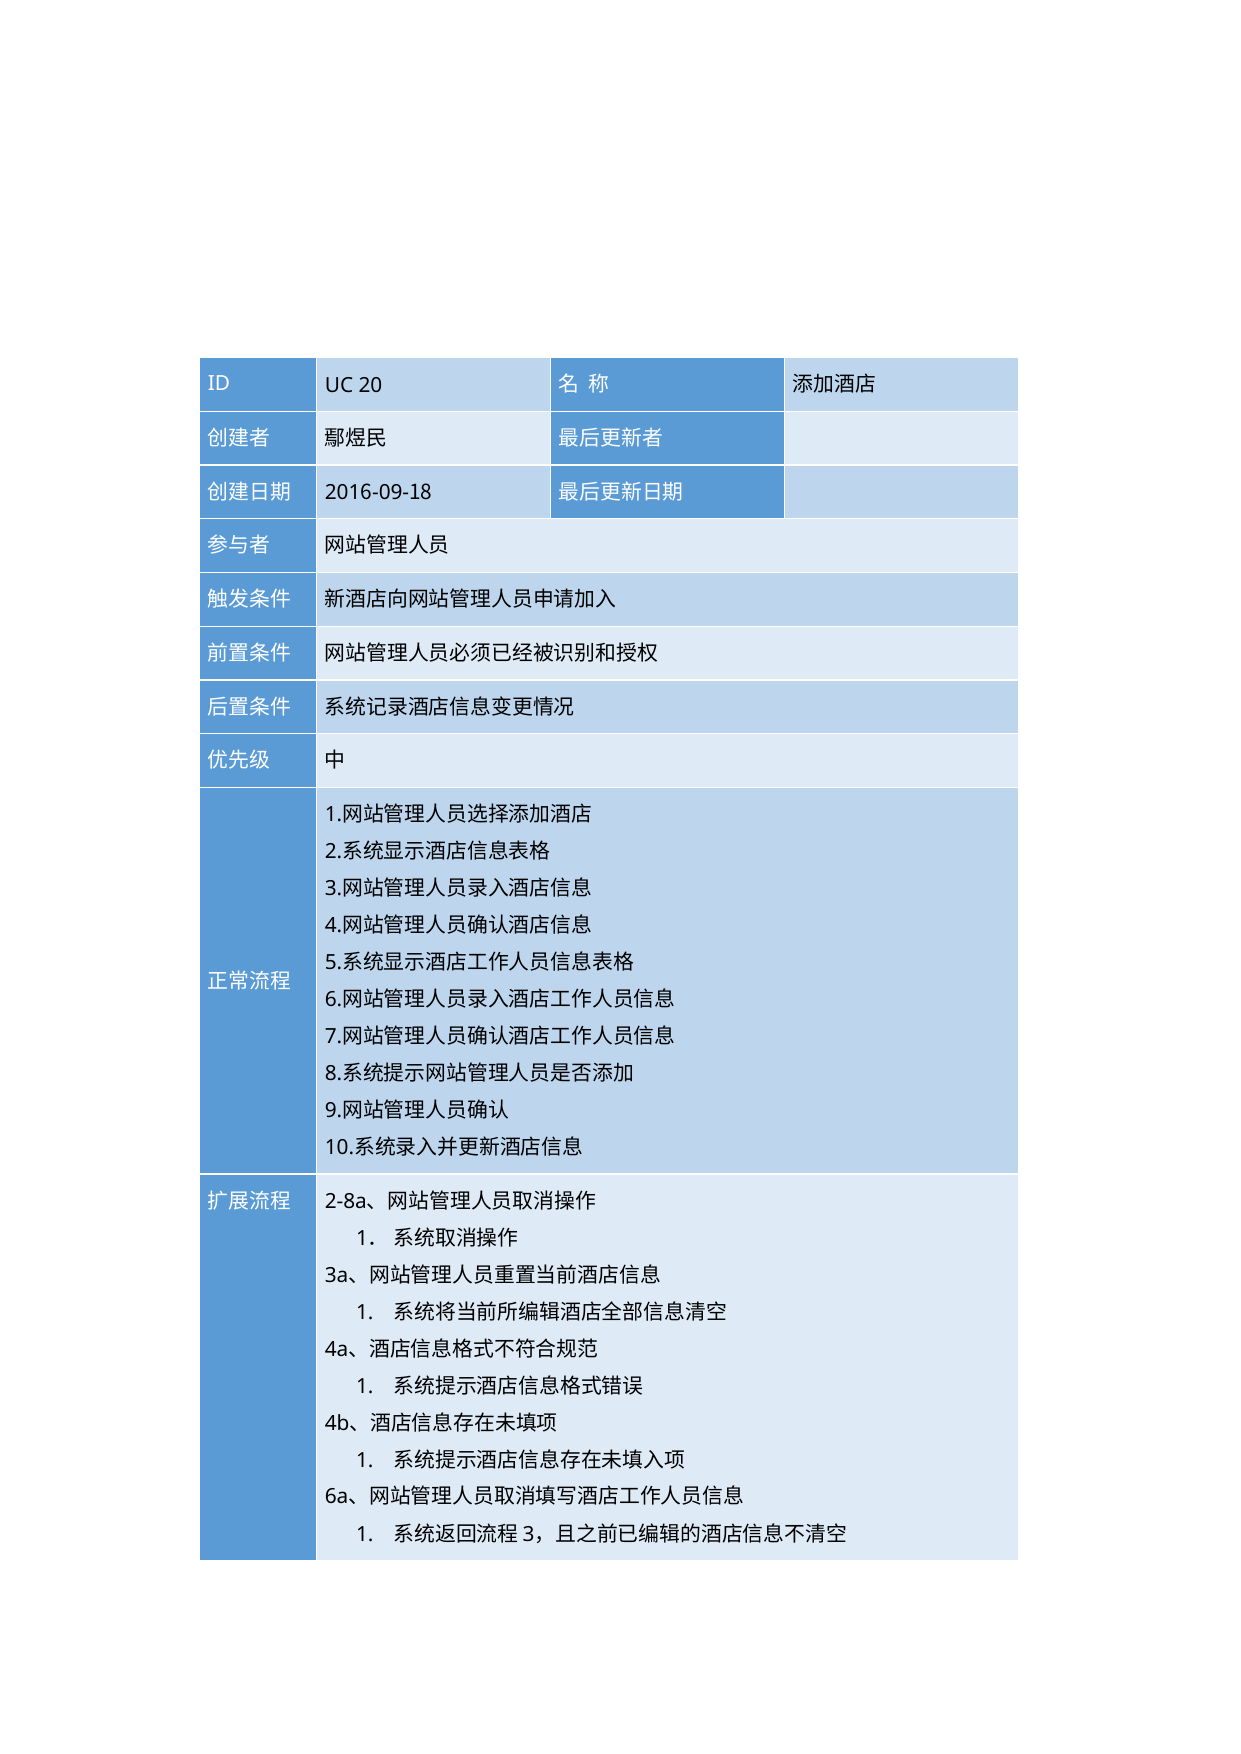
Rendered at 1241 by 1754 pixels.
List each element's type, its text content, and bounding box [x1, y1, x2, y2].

table_cell 1.网站管理人员选择添加酒店 2.系统显示酒店信息表格 3.网站管理人员录入酒店信息 4.网站管理人员确认酒店信息 5.系统显示酒店工作人员信息表格 6.网站管理人员录入酒店工作人员信息 7.网站管理人员确认酒店工作人员信息 8.系统提示网站管理人员是否添加 9.网站管理人员确认 10.系统录入并更新酒店信息 [317, 788, 1018, 1173]
table_cell 优先级 [200, 734, 316, 787]
table_cell 中 [317, 734, 1018, 787]
table_cell 正常流程 [200, 788, 316, 1173]
table_header UC 20 [317, 358, 550, 411]
table_cell 参与者 [200, 519, 316, 572]
table_cell [785, 412, 1018, 464]
table_header ID [200, 358, 316, 411]
table_cell [785, 466, 1018, 518]
table_cell 后置条件 [200, 681, 316, 733]
table_cell 鄢煜民 [317, 412, 550, 464]
table_header 名 称 [551, 358, 784, 411]
table_cell 创建日期 [200, 466, 316, 518]
table_cell 网站管理人员必须已经被识别和授权 [317, 627, 1018, 679]
table_cell 最后更新日期 [551, 466, 784, 518]
table_cell 2016-09-18 [317, 466, 550, 518]
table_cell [317, 1175, 1018, 1560]
table_cell 扩展流程 [200, 1175, 316, 1560]
table_cell 触发条件 [200, 573, 316, 626]
table_header 添加酒店 [785, 358, 1018, 411]
table_cell 最后更新者 [551, 412, 784, 464]
table_cell 系统记录酒店信息变更情况 [317, 681, 1018, 733]
table_cell 网站管理人员 [317, 519, 1018, 572]
table_cell 新酒店向网站管理人员申请加入 [317, 573, 1018, 626]
table_cell 前置条件 [200, 627, 316, 679]
table_cell 创建者 [200, 412, 316, 464]
